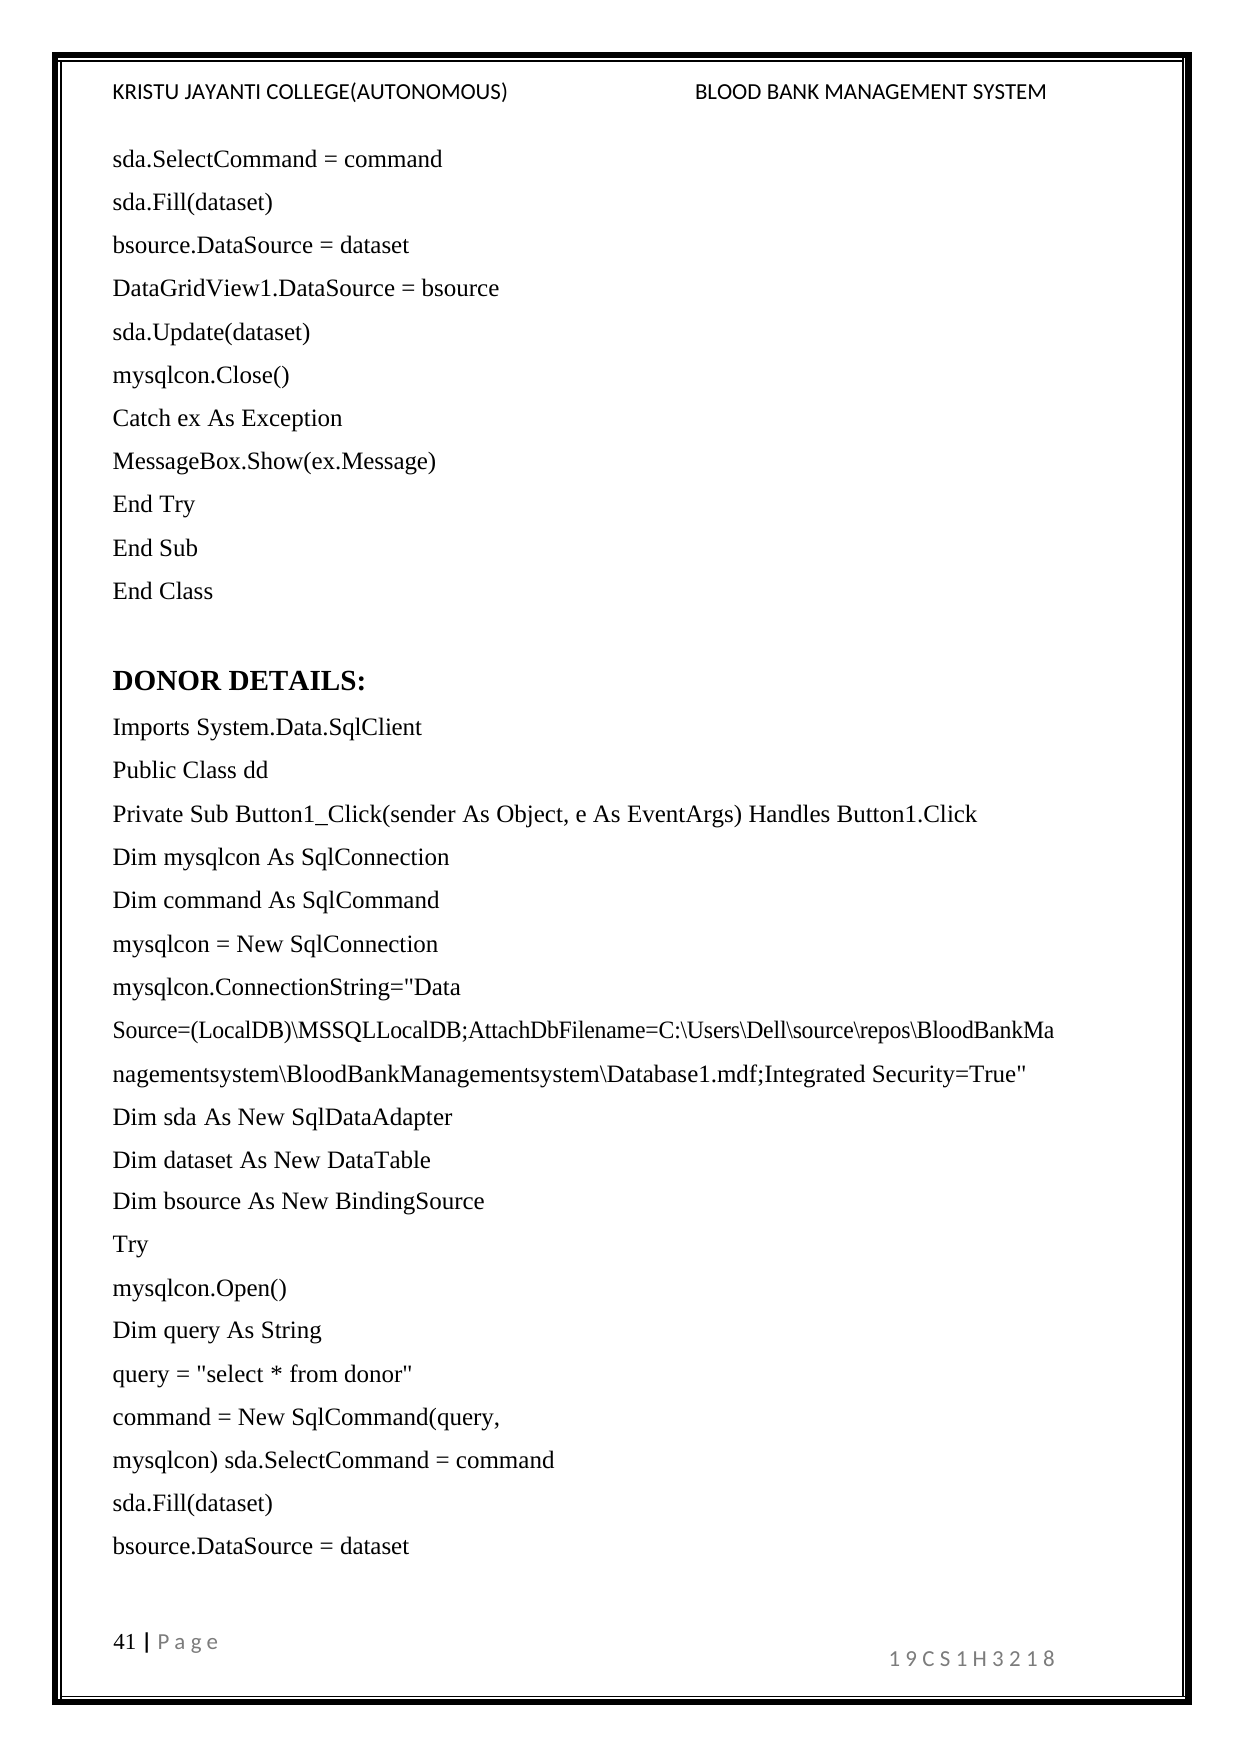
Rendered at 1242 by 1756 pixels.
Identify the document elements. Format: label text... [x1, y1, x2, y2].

text Dim command As SqlCommand mysqlcon = New SqlConnection mysqlcon.ConnectionString="Data [112, 886, 482, 1001]
text Dim bsource As New BindingSource Try [112, 1186, 485, 1258]
text command = New SqlCommand(query, mysqlcon) sda.SelectCommand = command [112, 1402, 612, 1473]
text Dim dataset As New DataTable [112, 1145, 1175, 1174]
text Imports System.Data.SqlClient Public Class dd [112, 712, 424, 784]
subtitle DONOR DETAILS: [112, 663, 1175, 696]
text Source=(LocalDB)\MSSQLLocalDB;AttachDbFilename=C:\Users\Dell\source\repos\BloodBankMa nagementsystem\BloodBankManagementsystem\Database1.mdf;Integrated Security=True" Dim sda As New SqlDataAdapter [112, 1016, 1069, 1131]
text query = "select * from donor" [112, 1359, 1175, 1387]
text mysqlcon.Open() [112, 1273, 1175, 1301]
text End Sub End Class [112, 533, 213, 604]
text DataGridView1.DataSource = bsource sda.Update(dataset) [112, 273, 502, 345]
text sda.Fill(dataset) bsource.DataSource = dataset [112, 1488, 409, 1560]
text sda.SelectCommand = command sda.Fill(dataset) bsource.DataSource = dataset [112, 144, 443, 259]
text Dim query As String [112, 1315, 1175, 1344]
text Private Sub Button1_Click(sender As Object, e As EventArgs) Handles Button1.Click Dim mysqlcon As SqlConnection [112, 799, 982, 871]
text MessageBox.Show(ex.Message) End Try [112, 446, 456, 518]
text mysqlcon.Close() Catch ex As Exception [112, 360, 344, 432]
